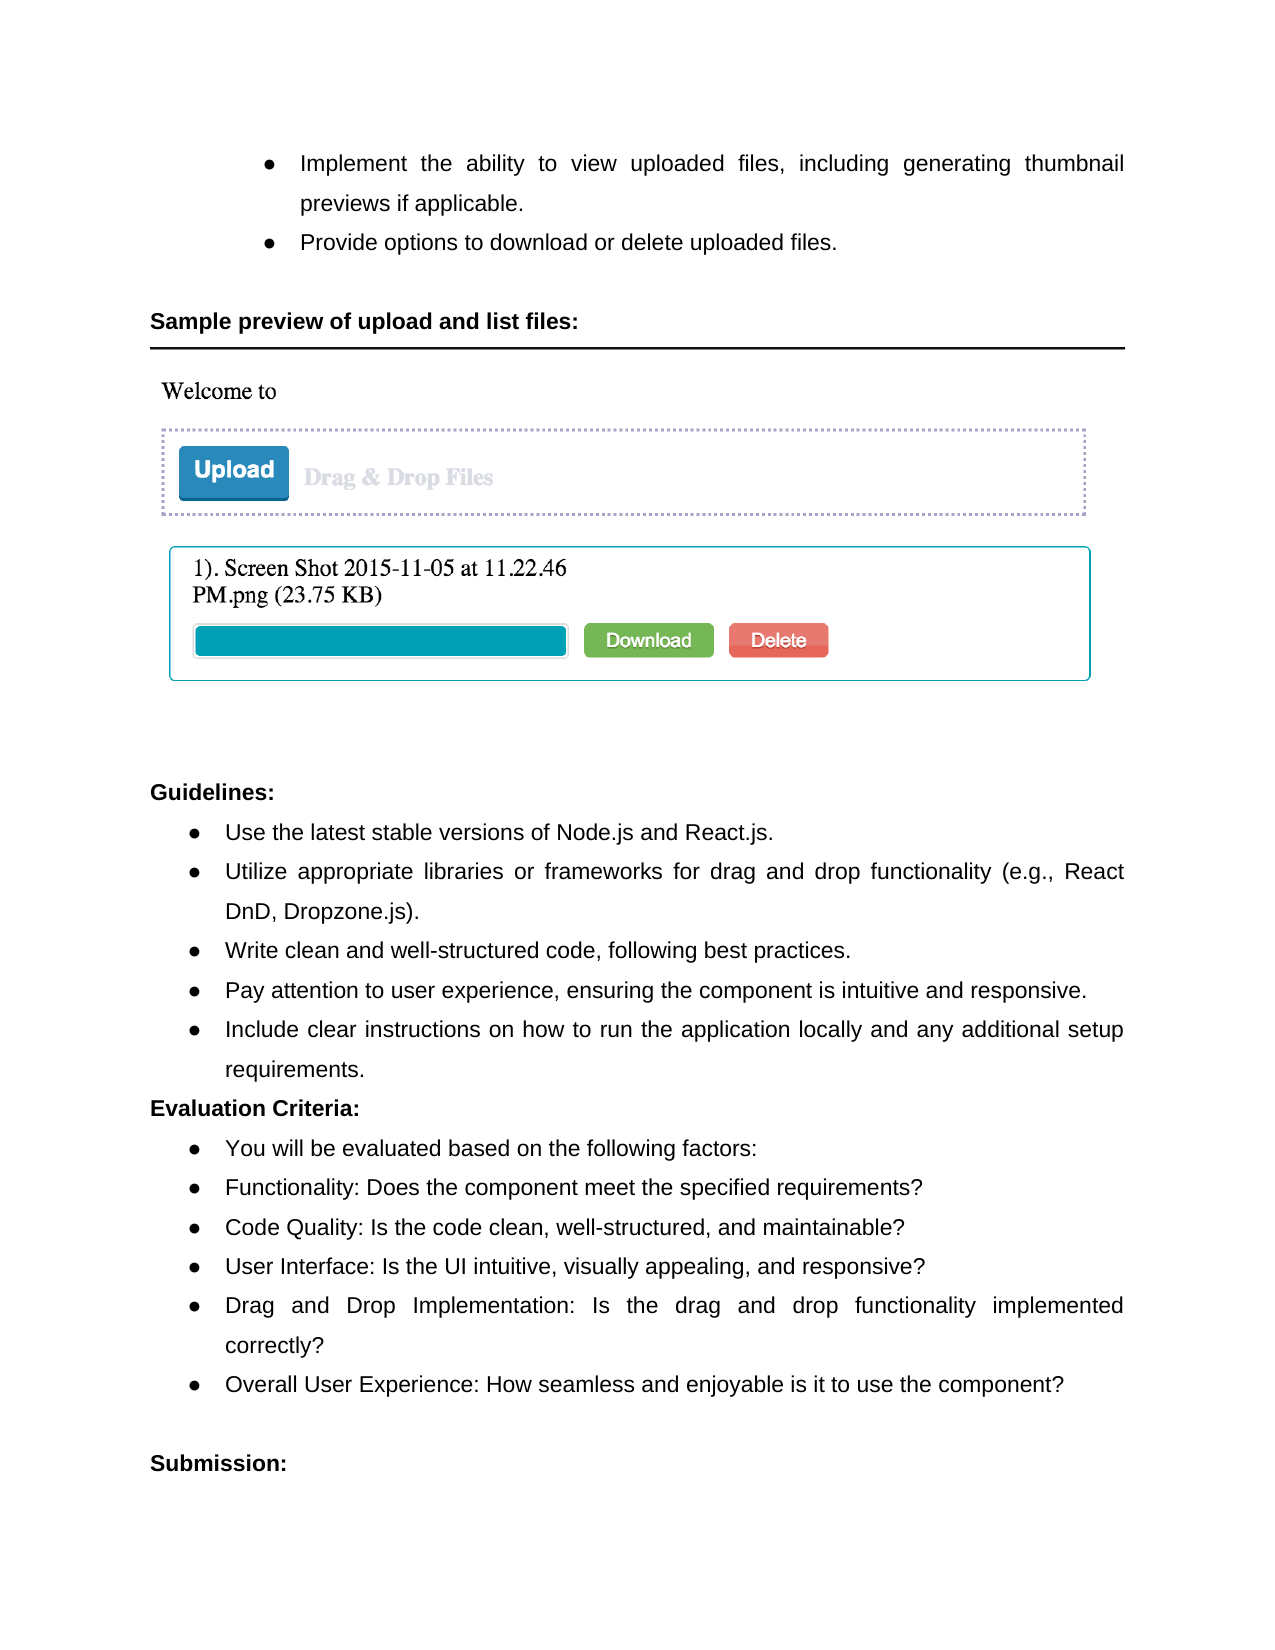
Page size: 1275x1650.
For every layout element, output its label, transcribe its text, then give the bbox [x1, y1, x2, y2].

text Guidelines: [150, 779, 1125, 806]
picture [150, 347, 1125, 727]
list Pay attention to user experience, ensuring the component is intuitive and responsive. [187, 977, 1125, 1003]
list Write clean and well-structured code, following best practices. [187, 937, 1125, 963]
list You will be evaluated based on the following factors: [187, 1134, 1125, 1161]
list Use the latest stable versions of Node.js and React.js. [187, 819, 1125, 845]
list User Interface: Is the UI intuitive, visually appealing, and responsive? [187, 1253, 1125, 1279]
text Submission: [150, 1450, 1125, 1477]
list Provide options to download or delete uploaded files. [262, 229, 1125, 255]
text Sample preview of upload and list files: [150, 308, 1125, 334]
list Include clear instructions on how to run the application locally and any additional setup requirements. [187, 1016, 1125, 1082]
list Code Quality: Is the code clean, well-structured, and maintainable? [187, 1213, 1125, 1240]
list Functionality: Does the component meet the specified requirements? [187, 1174, 1125, 1200]
list Overall User Experience: How seamless and enjoyable is it to use the component? [187, 1371, 1125, 1398]
list Implement the ability to view uploaded files, including generating thumbnail previews if applicable. [262, 150, 1125, 216]
list Drag and Drop Implementation: Is the drag and drop functionality implemented correctly? [187, 1292, 1125, 1358]
list Utilize appropriate libraries or frameworks for drag and drop functionality (e.g., React DnD, Dropzone.js). [187, 858, 1125, 924]
text Evaluation Criteria: [150, 1095, 1125, 1121]
